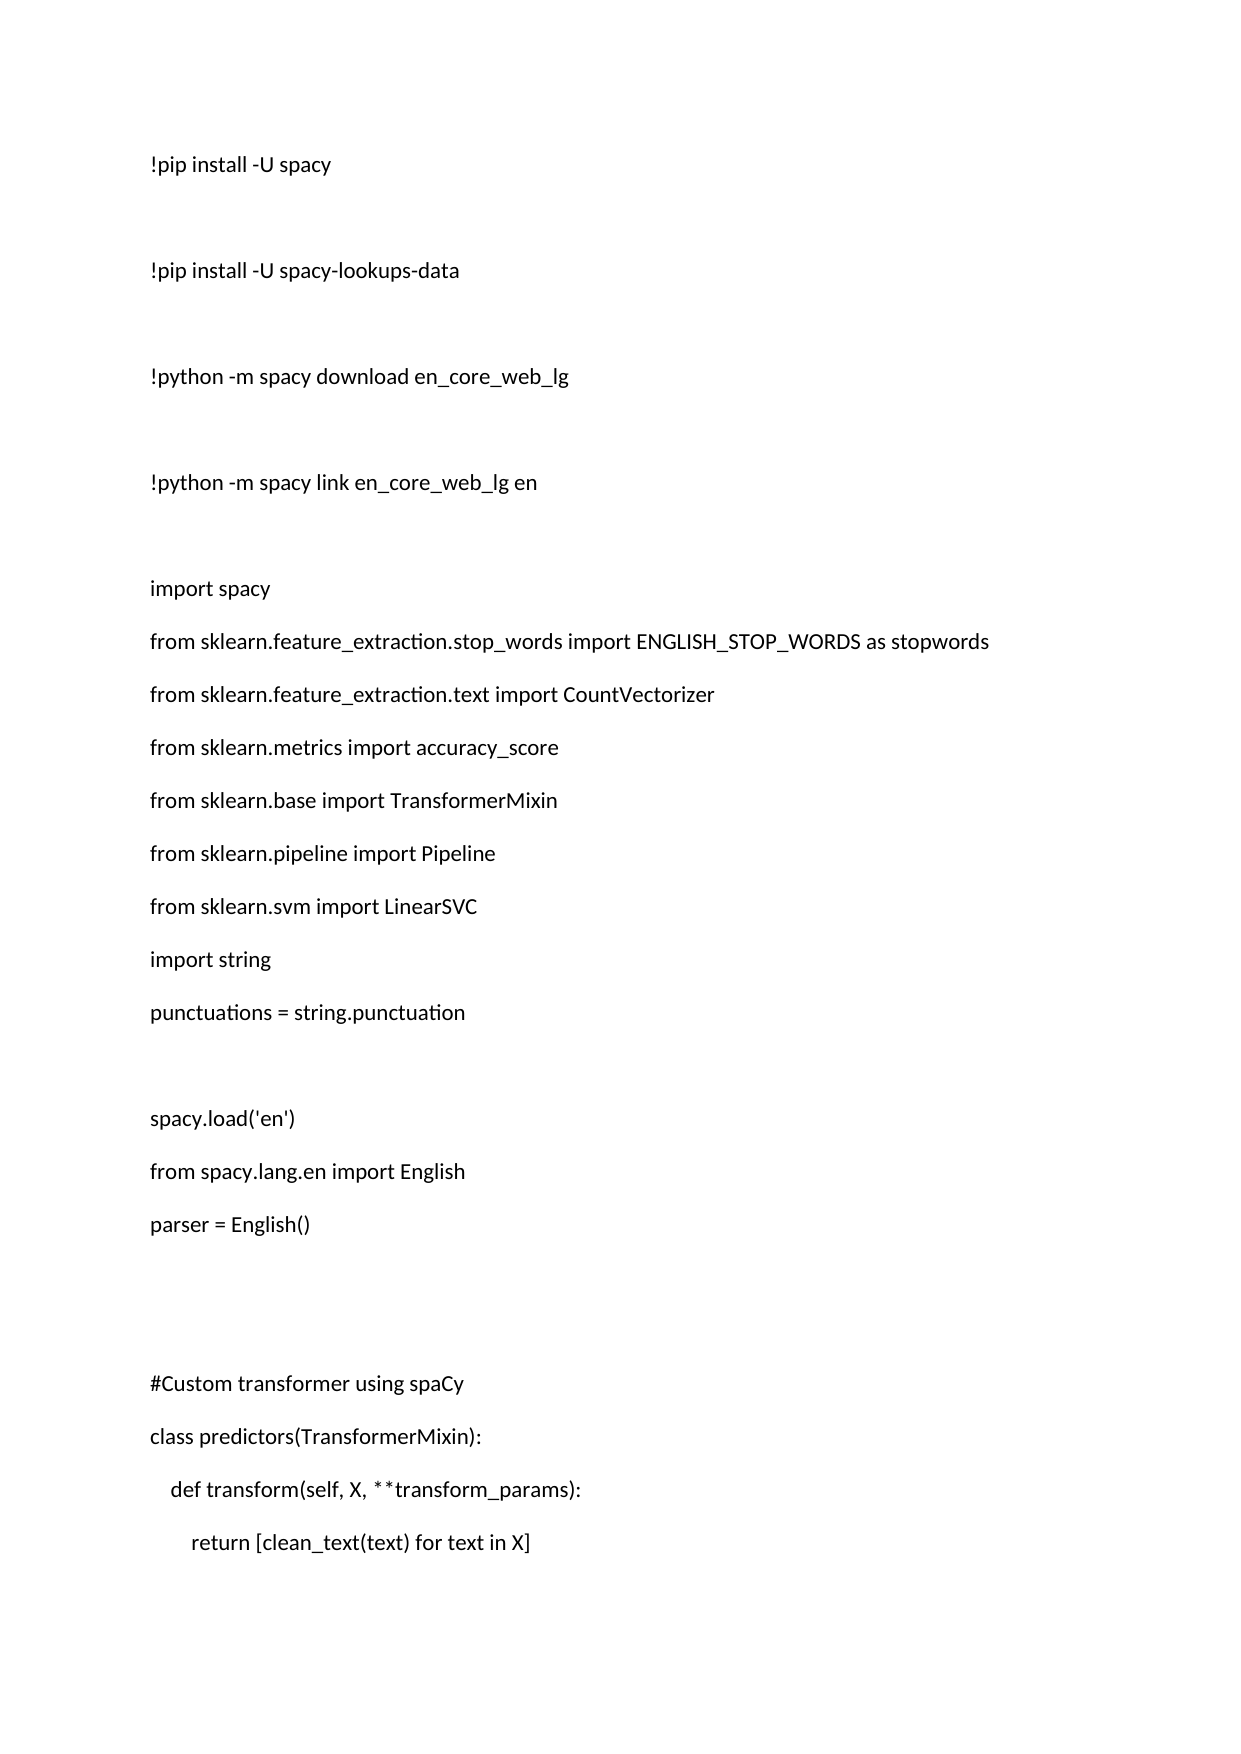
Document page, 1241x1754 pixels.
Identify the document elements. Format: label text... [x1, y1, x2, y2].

text class predictors(TransformerMixin): [150, 1422, 1090, 1451]
text return [clean_text(text) for text in X] [150, 1528, 1090, 1557]
text !pip install -U spacy [150, 150, 1090, 178]
text spacy.load('en') [150, 1104, 1090, 1132]
text #Custom transformer using spaCy [150, 1369, 1090, 1397]
text def transform(self, X, **transform_params): [150, 1476, 1090, 1503]
text from sklearn.base import TransformerMixin [150, 786, 1090, 814]
text !python -m spacy link en_core_web_lg en [150, 468, 1090, 496]
text punctuations = string.punctuation [150, 998, 1090, 1026]
text from sklearn.metrics import accuracy_score [150, 733, 1090, 761]
text from spacy.lang.en import English [150, 1157, 1090, 1185]
text import string [150, 945, 1090, 973]
text from sklearn.feature_extraction.stop_words import ENGLISH_STOP_WORDS as stopwords [150, 627, 1090, 655]
text from sklearn.feature_extraction.text import CountVectorizer [150, 680, 1090, 708]
text !python -m spacy download en_core_web_lg [150, 362, 1090, 390]
text import spacy [150, 574, 1090, 602]
text parser = English() [150, 1210, 1090, 1238]
text from sklearn.pipeline import Pipeline [150, 839, 1090, 867]
text from sklearn.svm import LinearSVC [150, 892, 1090, 920]
text !pip install -U spacy-lookups-data [150, 256, 1090, 284]
